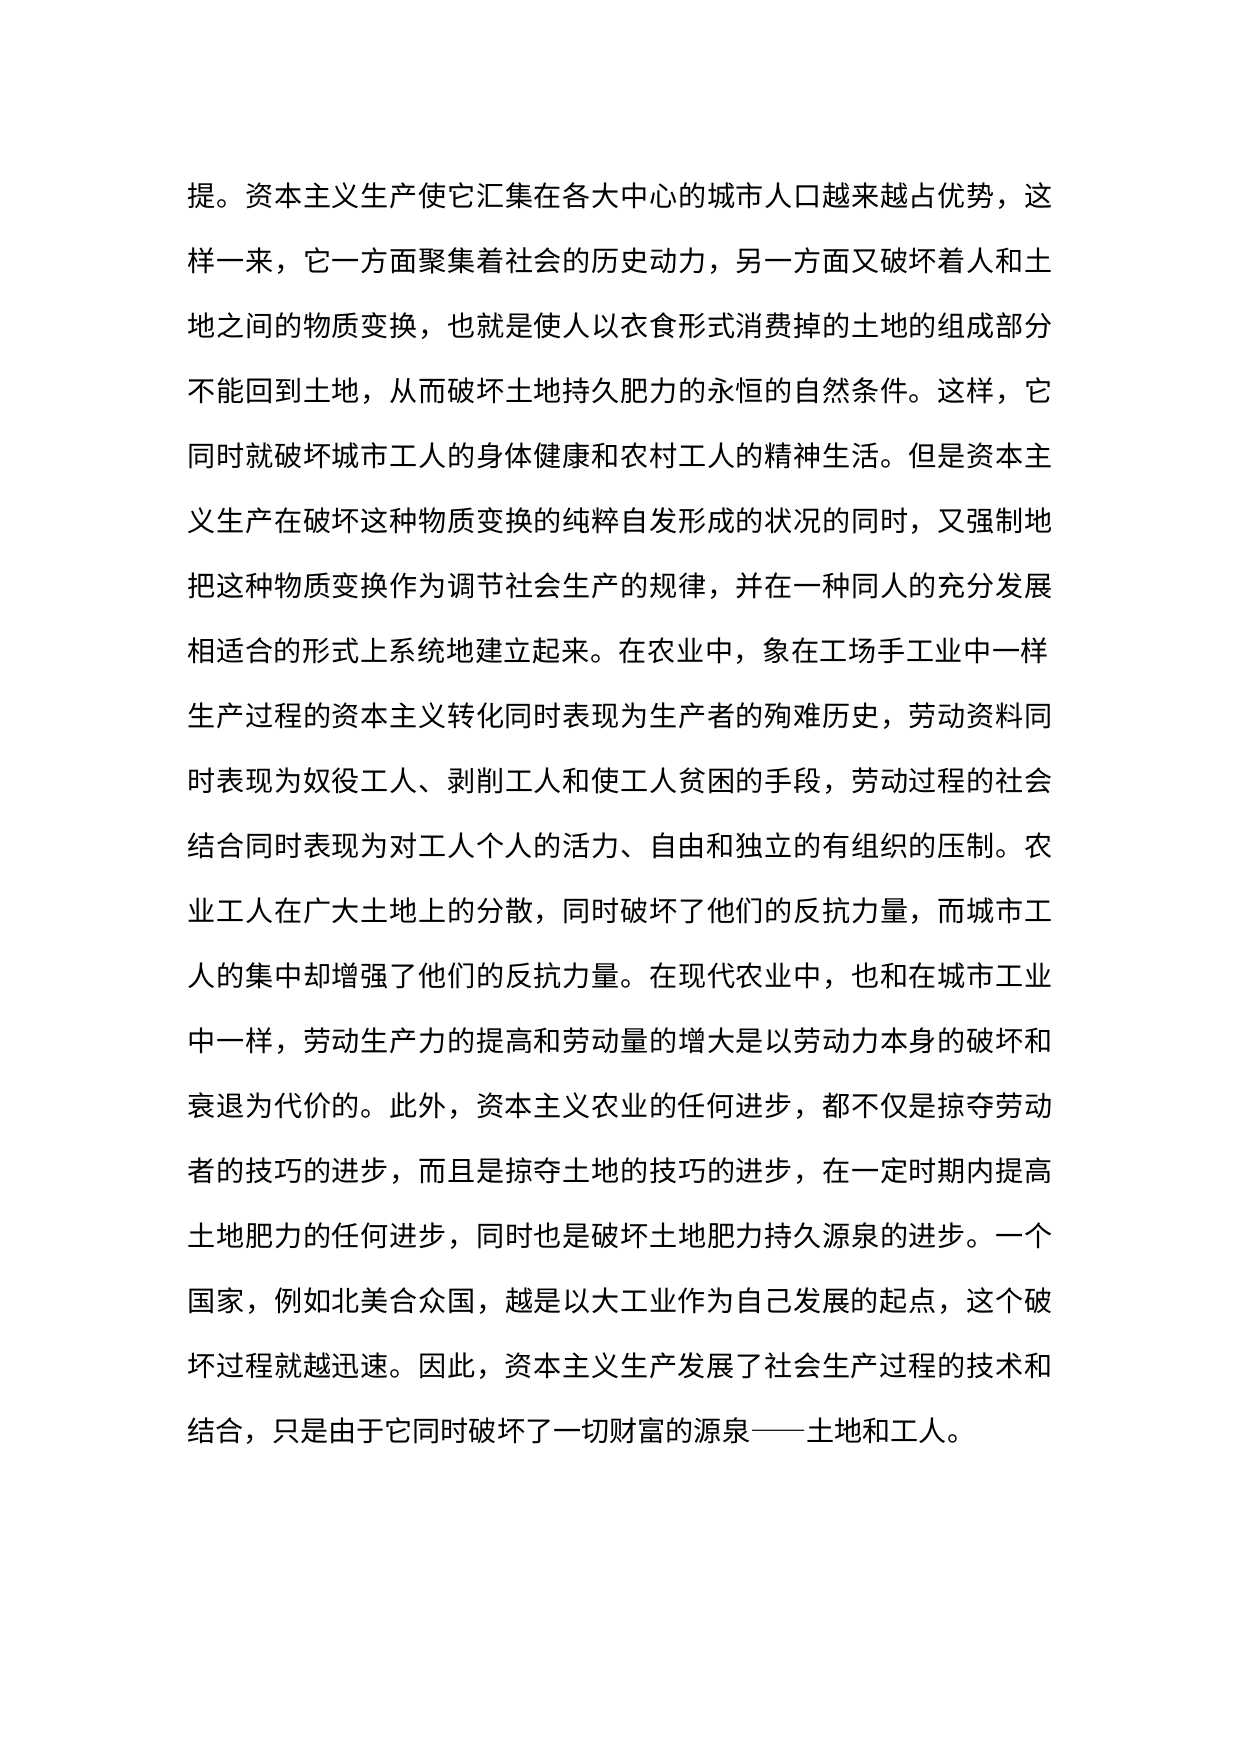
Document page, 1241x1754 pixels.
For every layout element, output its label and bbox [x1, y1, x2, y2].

text [187, 162, 1053, 1462]
